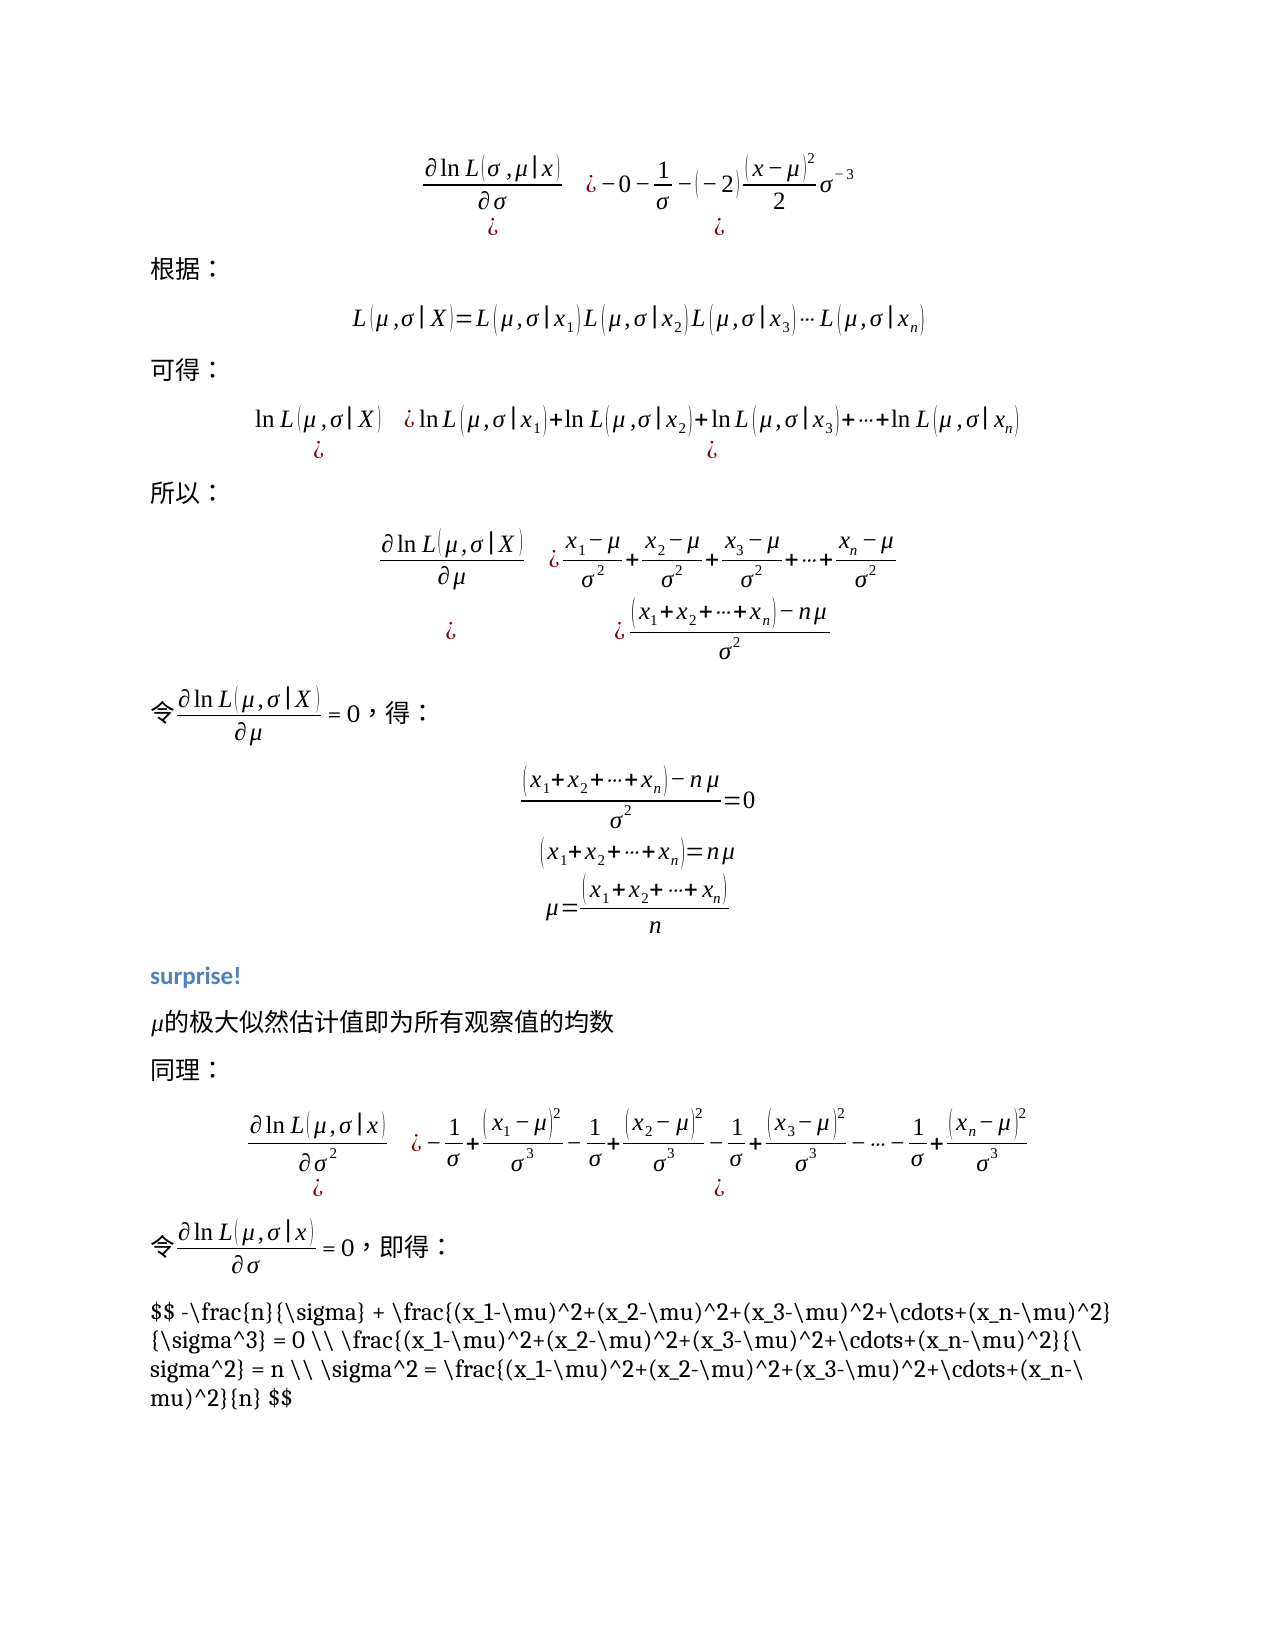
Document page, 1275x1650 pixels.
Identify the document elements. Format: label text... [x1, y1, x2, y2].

text 根据： [150, 256, 1125, 284]
text 令 = 0，即得： [150, 1217, 1125, 1279]
subtitle surprise! [150, 960, 1125, 990]
text 的极大似然估计值即为所有观察值的均数 [150, 1009, 1125, 1038]
text 所以： [150, 479, 1125, 508]
text 可得： [150, 357, 1125, 385]
text 令 = 0，得： [150, 684, 1125, 746]
text $$ -\frac{n}{\sigma} + \frac{(x_1-\mu)^2+(x_2-\mu)^2+(x_3-\mu)^2+\cdots+(x_n-\mu)^2}{\sigma^3} = 0 \\ \frac{(x_1-\mu)^2+(x_2-\mu)^2+(x_3-\mu)^2+\cdots+(x_n-\mu)^2}{\sigma^2} = n \\ \sigma^2 = \frac{(x_1-\mu)^2+(x_2-\mu)^2+(x_3-\mu)^2+\cdots+(x_n-\mu)^2}{n} $$ [150, 1298, 1125, 1413]
text 同理： [150, 1057, 1125, 1085]
